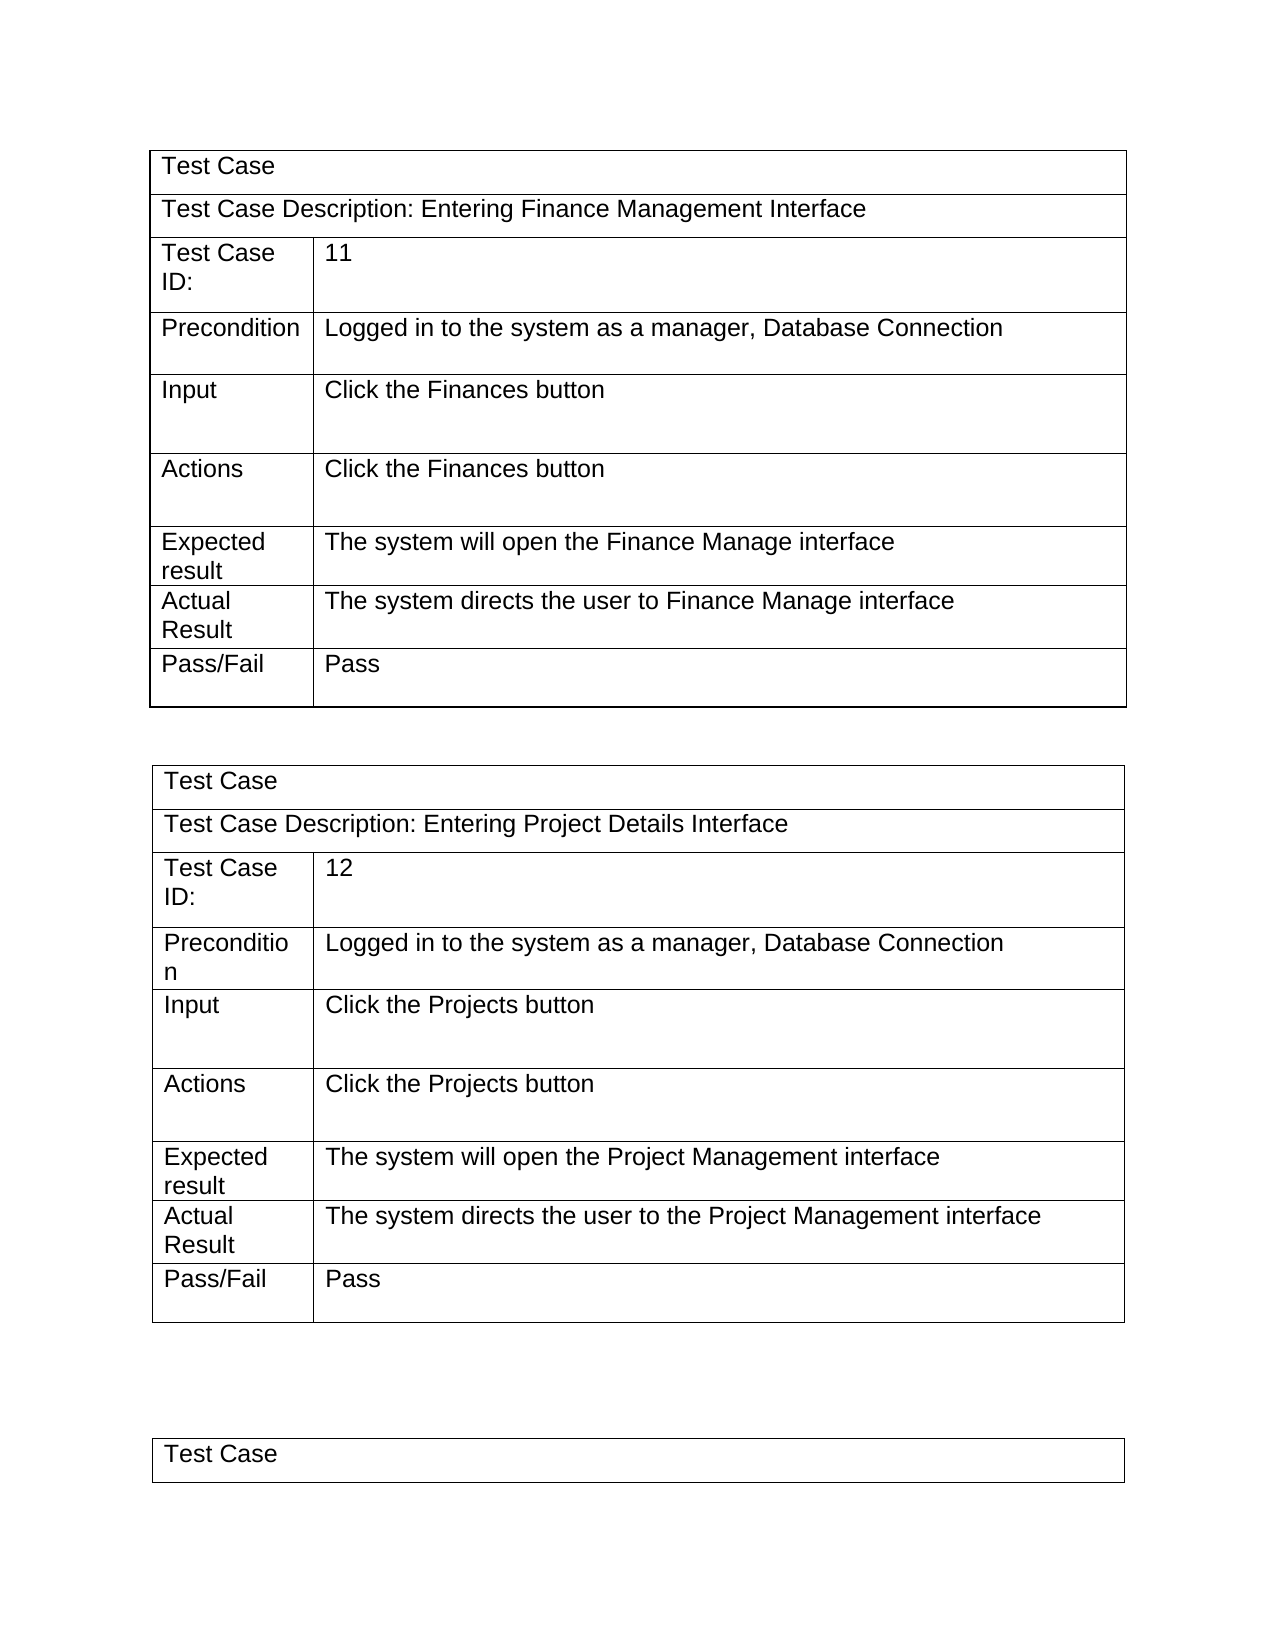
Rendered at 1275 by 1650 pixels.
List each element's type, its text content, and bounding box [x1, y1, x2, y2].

table_cell Click the Projects button [314, 1069, 1124, 1141]
table_cell The system directs the user to Finance Manage interface [314, 586, 1126, 648]
table_cell Expected result [153, 1142, 313, 1200]
table_cell Click the Finances button [314, 375, 1126, 453]
table_cell Input [151, 375, 313, 453]
table_cell Click the Finances button [314, 454, 1126, 526]
table_cell Pass/Fail [151, 649, 313, 706]
table_cell Precondition [153, 928, 313, 989]
table_cell Test Case Description: Entering Project Details Interface [153, 810, 1124, 852]
table_cell Test Case Description: Entering Finance Management Interface [151, 195, 1126, 237]
table_cell Expected result [151, 527, 313, 585]
table_cell Pass/Fail [153, 1264, 313, 1322]
table_header Test Case [153, 766, 1124, 808]
table_cell Actual Result [151, 586, 313, 648]
table_cell Actions [153, 1069, 313, 1141]
table_cell The system will open the Finance Manage interface [314, 527, 1126, 585]
table_cell 11 [314, 238, 1126, 312]
table_cell Pass [314, 1264, 1124, 1322]
table_cell 12 [314, 853, 1124, 927]
table_cell Input [153, 990, 313, 1068]
table_cell Logged in to the system as a manager, Database Connection [314, 928, 1124, 989]
table_header Test Case [153, 1439, 1124, 1482]
table_cell Actions [151, 454, 313, 526]
table_cell The system will open the Project Management interface [314, 1142, 1124, 1200]
table_cell The system directs the user to the Project Management interface [314, 1201, 1124, 1263]
table_header Test Case [151, 151, 1126, 193]
table_cell Precondition [151, 313, 313, 374]
table_cell Logged in to the system as a manager, Database Connection [314, 313, 1126, 374]
table_cell Click the Projects button [314, 990, 1124, 1068]
table_cell Actual Result [153, 1201, 313, 1263]
table_cell Pass [314, 649, 1126, 706]
table_cell Test Case ID: [151, 238, 313, 312]
table_cell Test Case ID: [153, 853, 313, 927]
